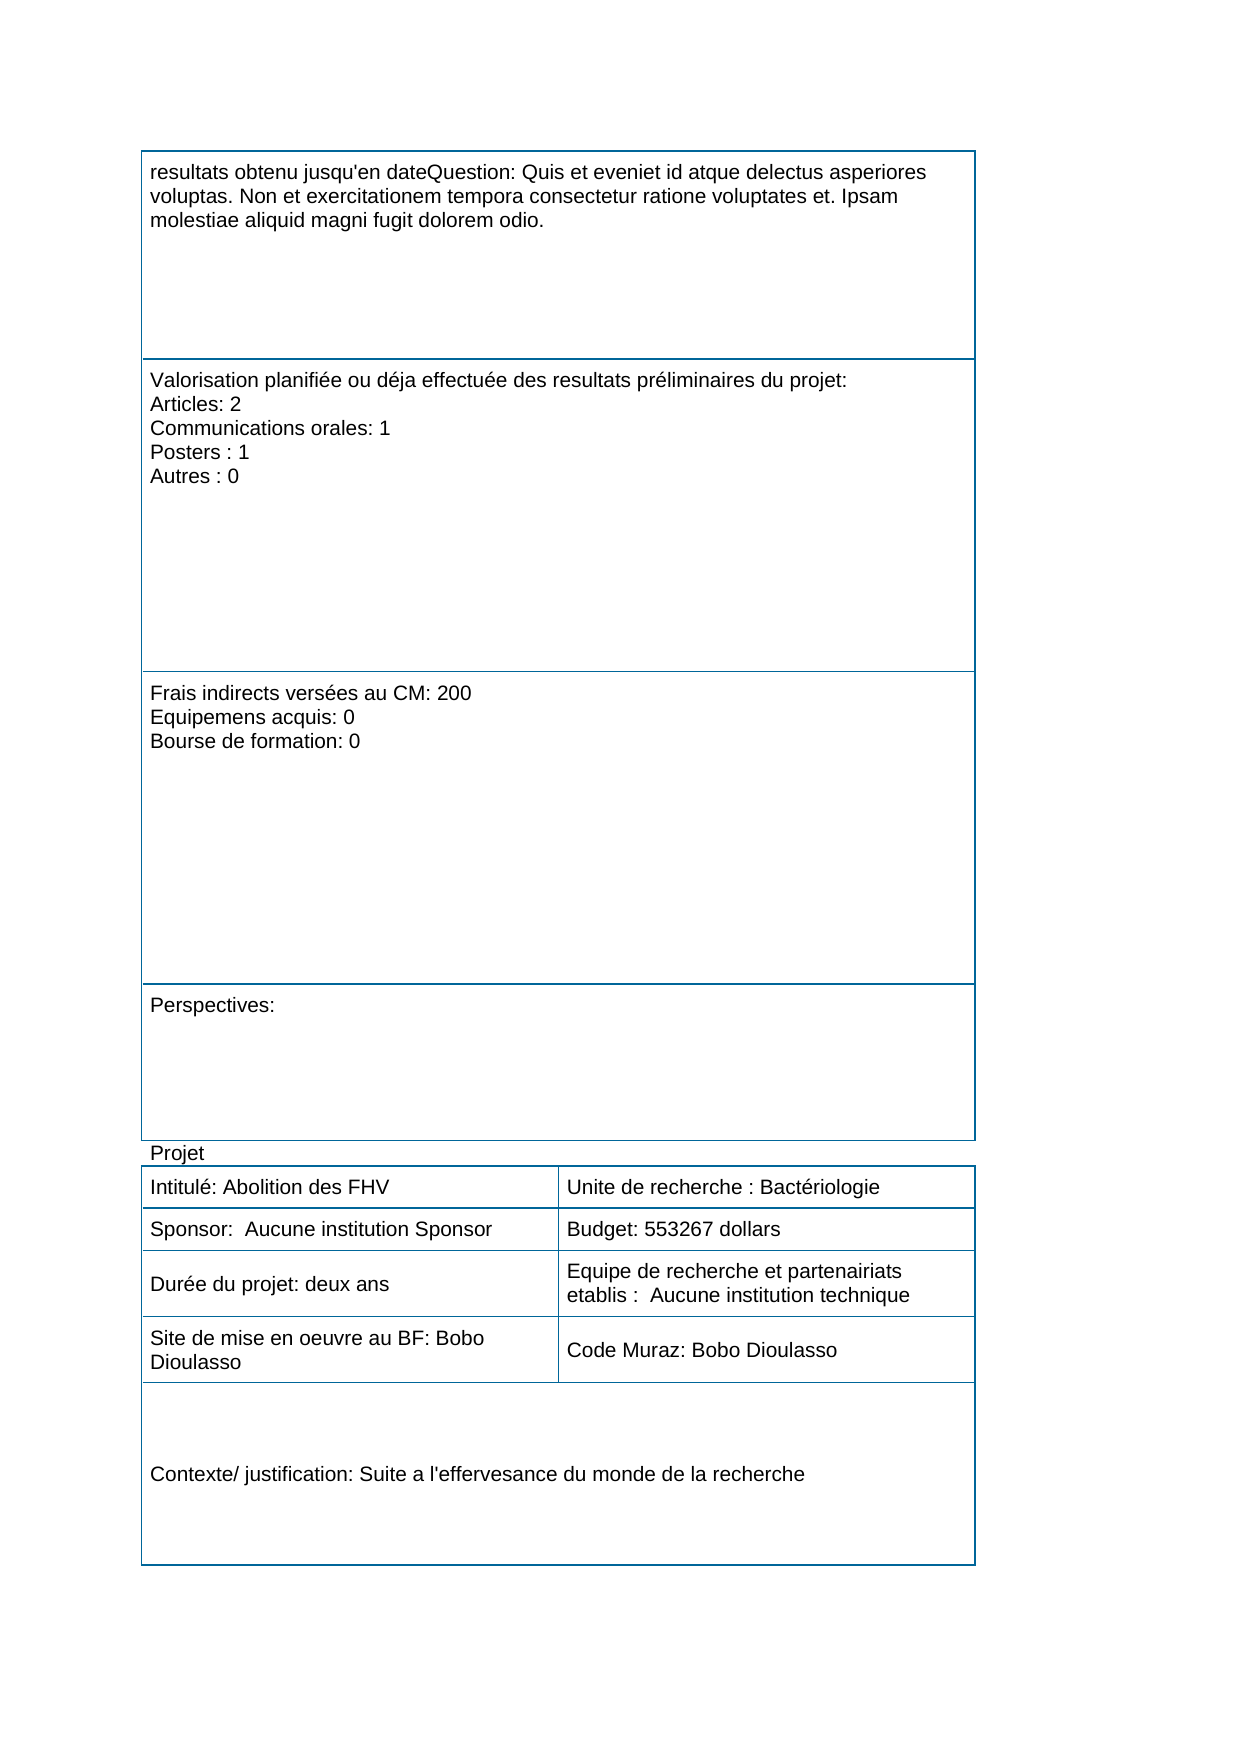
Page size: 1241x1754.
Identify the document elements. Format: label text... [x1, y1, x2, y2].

table_cell resultats obtenu jusqu'en dateQuestion: Quis et eveniet id atque delectus asperiores voluptas. Non et exercitationem tempora consectetur ratione voluptates et. Ipsam molestiae aliquid magni fugit dolorem odio. [142, 152, 974, 358]
table_cell Site de mise en oeuvre au BF: Bobo Dioulasso [142, 1317, 558, 1382]
table_cell Perspectives: [142, 984, 974, 1139]
table_cell Code Muraz: Bobo Dioulasso [559, 1317, 974, 1382]
table_cell Frais indirects versées au CM: 200 Equipemens acquis: 0 Bourse de formation: 0 [142, 672, 974, 983]
table_header Intitulé: Abolition des FHV [142, 1167, 558, 1207]
table_cell Valorisation planifiée ou déja effectuée des resultats préliminaires du projet: Articles: 2 Communications orales: 1 Posters : 1 Autres : 0 [142, 359, 974, 671]
table_cell Contexte/ justification: Suite a l'effervesance du monde de la recherche [142, 1383, 974, 1564]
table_cell Sponsor: Aucune institution Sponsor [142, 1208, 558, 1249]
table_header Unite de recherche : Bactériologie [559, 1167, 974, 1207]
table_cell Equipe de recherche et partenairiats etablis : Aucune institution technique [559, 1251, 974, 1316]
text Projet [150, 1141, 1090, 1165]
table_cell Budget: 553267 dollars [559, 1209, 974, 1249]
table_cell Durée du projet: deux ans [142, 1251, 558, 1316]
